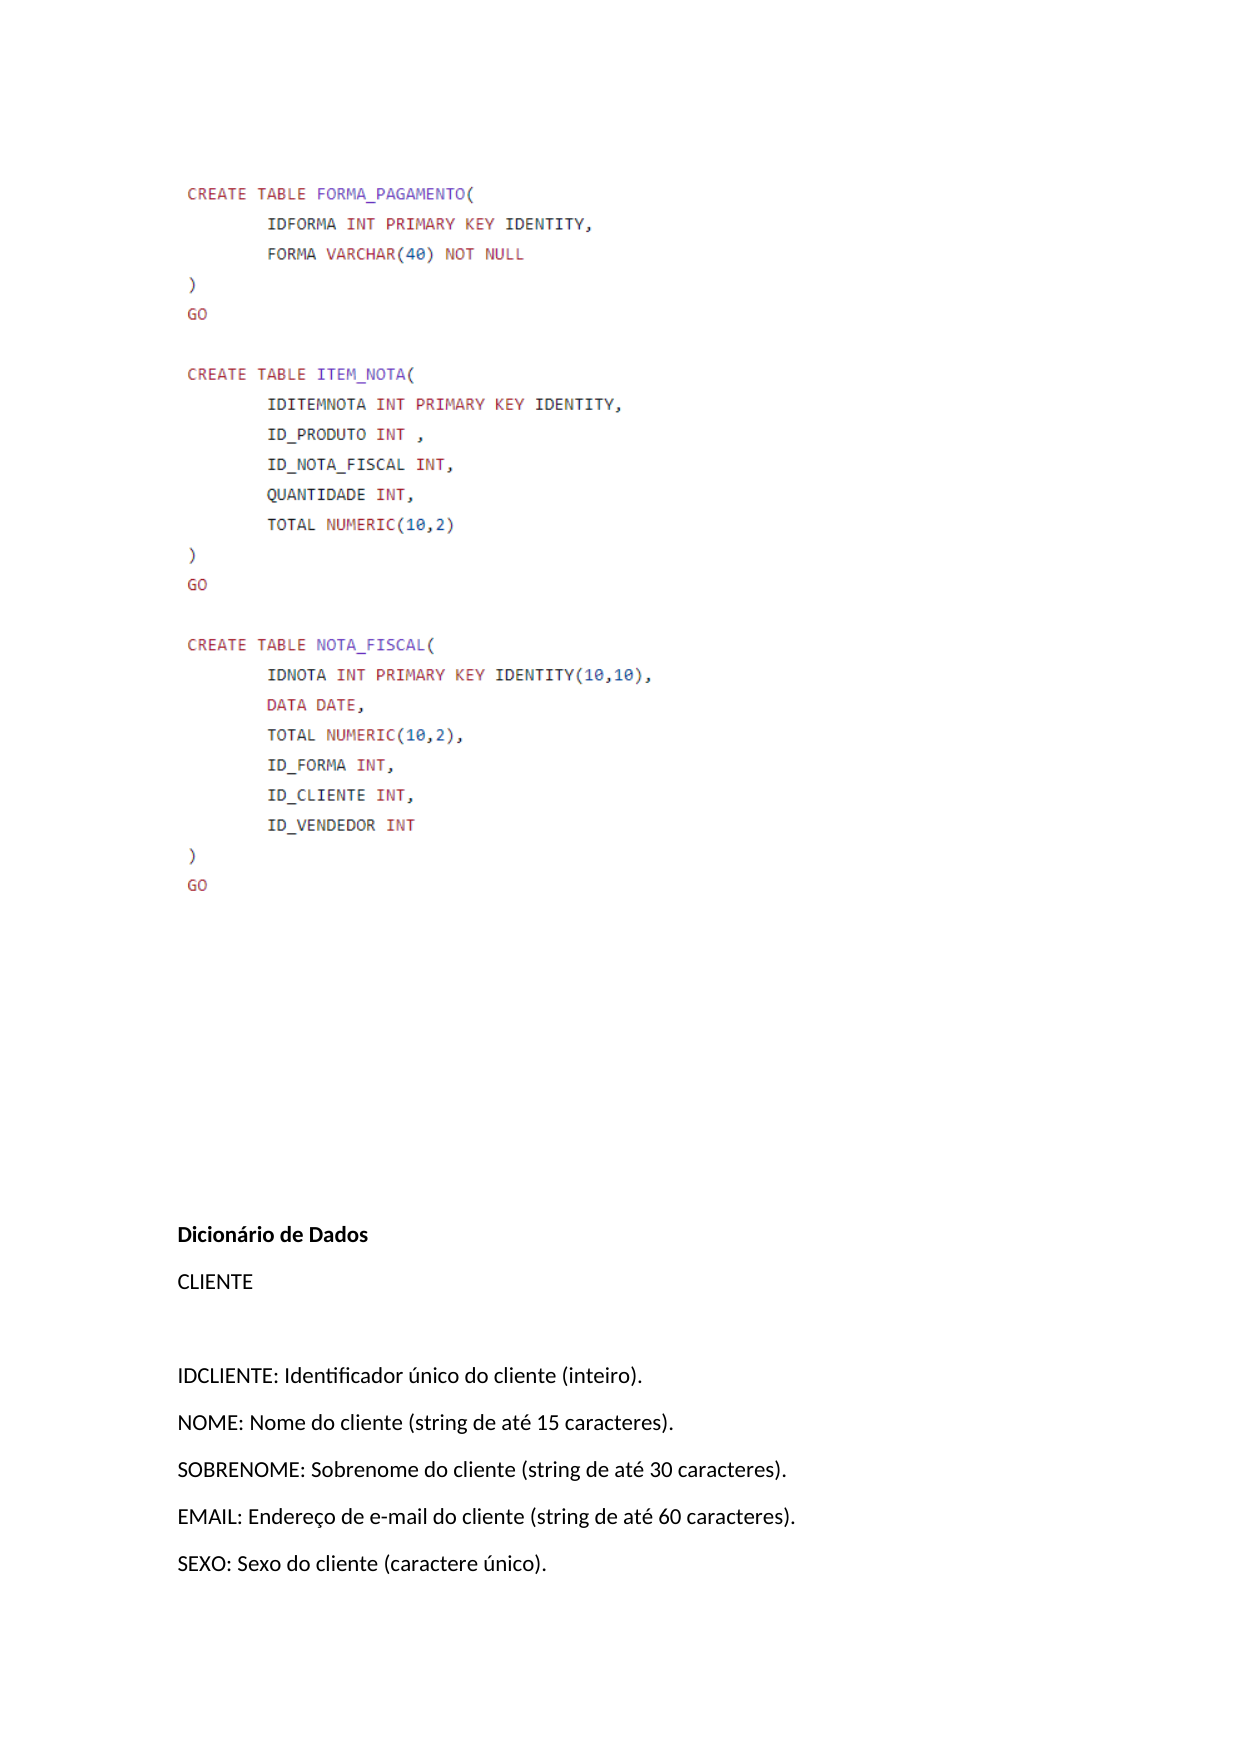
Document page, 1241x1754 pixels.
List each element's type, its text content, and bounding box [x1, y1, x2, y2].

picture [177, 177, 1022, 921]
text NOME: Nome do cliente (string de até 15 caracteres). [177, 1408, 1063, 1436]
text SOBRENOME: Sobrenome do cliente (string de até 30 caracteres). [177, 1455, 1063, 1483]
text SEXO: Sexo do cliente (caractere único). [177, 1549, 1063, 1577]
text IDCLIENTE: Identificador único do cliente (inteiro). [177, 1361, 1063, 1389]
text CLIENTE [177, 1267, 1063, 1295]
text Dicionário de Dados [177, 1221, 1063, 1248]
text EMAIL: Endereço de e-mail do cliente (string de até 60 caracteres). [177, 1502, 1063, 1530]
